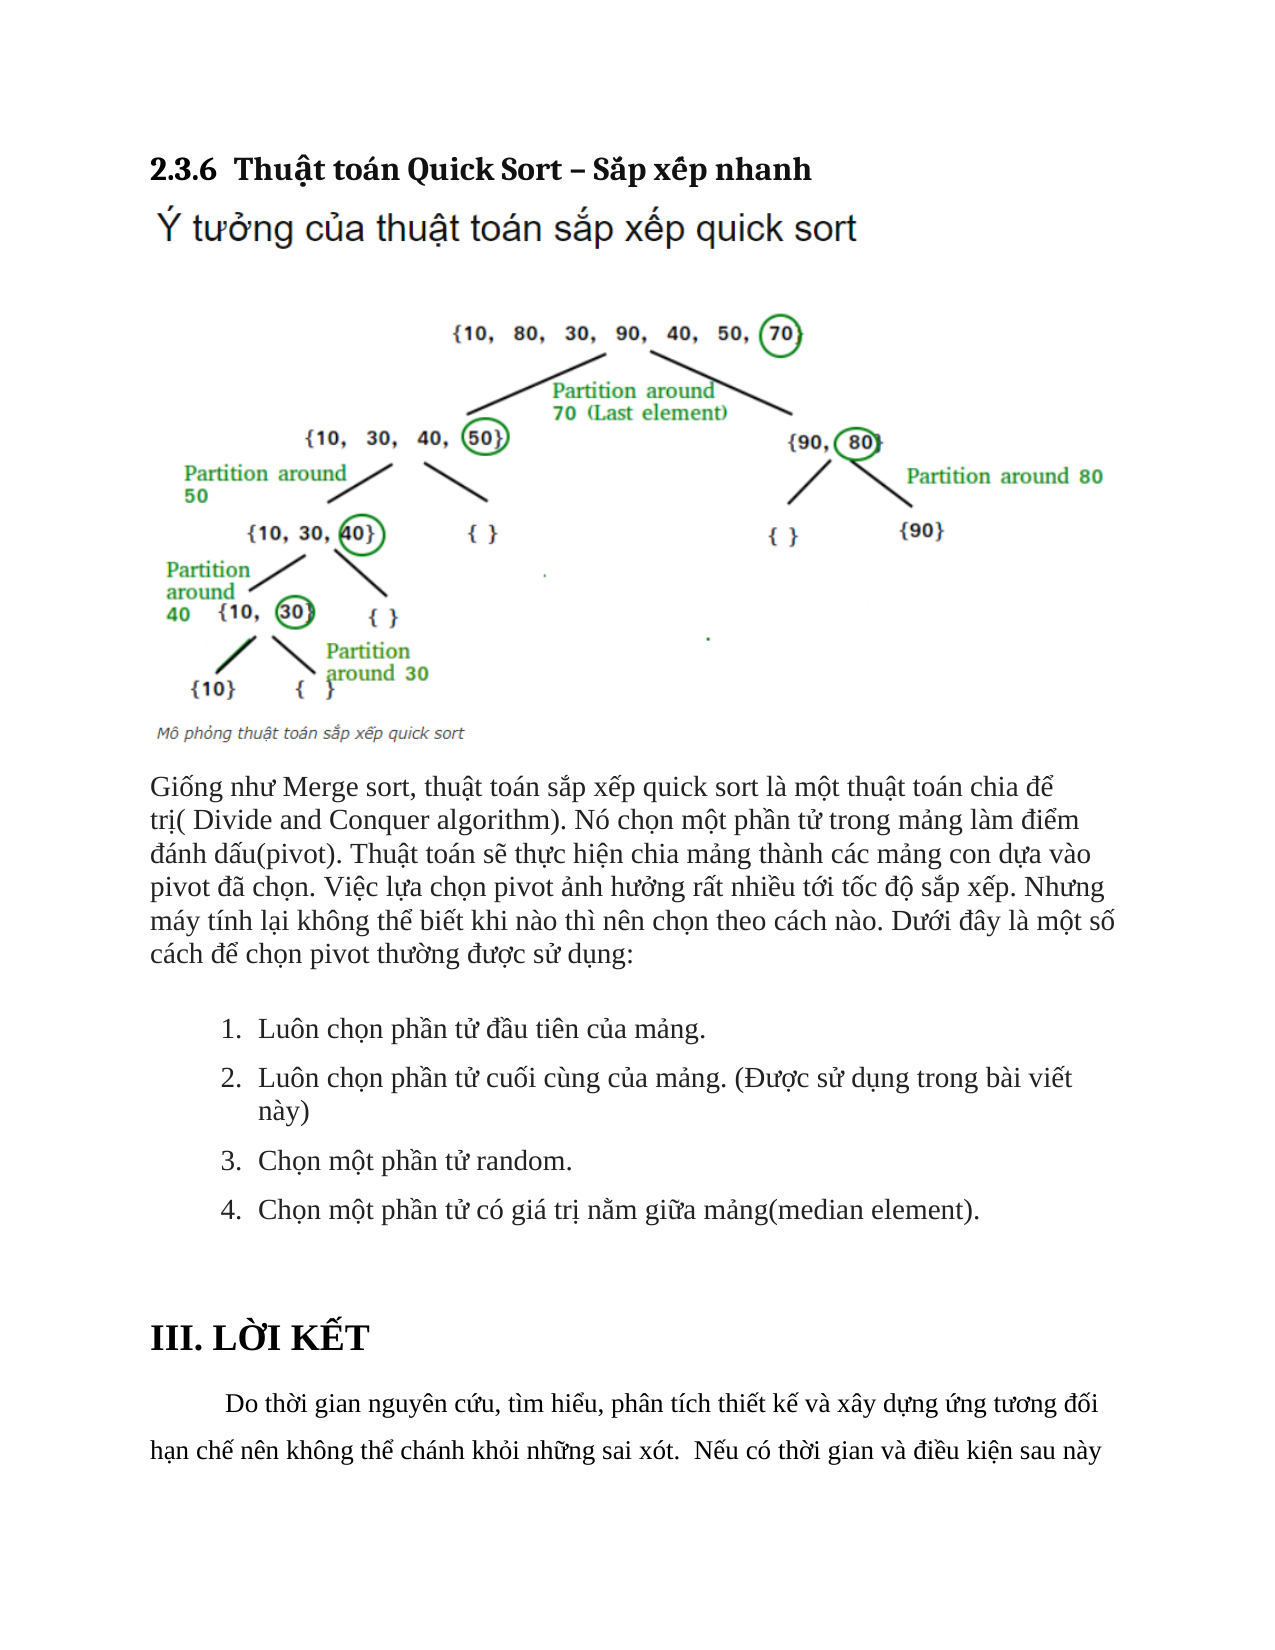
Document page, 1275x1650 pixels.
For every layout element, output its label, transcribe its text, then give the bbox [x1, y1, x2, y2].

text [150, 1387, 1125, 1465]
list Luôn chọn phần tử đầu tiên của mảng. [220, 1011, 1125, 1044]
text Giống như Merge sort, thuật toán sắp xếp quick sort là một thuật toán chia để trị( Divide and Conquer algorithm). Nó chọn một phần tử trong mảng làm điểm đánh dấu(pivot). Thuật toán sẽ thực hiện chia mảng thành các mảng con dựa vào pivot đã chọn. Việc lựa chọn pivot ảnh hưởng rất nhiều tới tốc độ sắp xếp. Nhưng máy tính lại không thể biết khi nào thì nên chọn theo cách nào. Dưới đây là một số cách để chọn pivot thường được sử dụng: [150, 769, 1125, 970]
picture [150, 201, 1125, 769]
list Chọn một phần tử random. [220, 1143, 1125, 1176]
subtitle 2.3.6 Thuật toán Quick Sort – Sắp xếp nhanh [150, 150, 1125, 188]
list Chọn một phần tử có giá trị nằm giữa mảng(median element). [220, 1192, 1125, 1225]
subtitle III. LỜI KẾT [150, 1315, 1125, 1358]
list Luôn chọn phần tử cuối cùng của mảng. (Được sử dụng trong bài viết này) [220, 1060, 1125, 1127]
